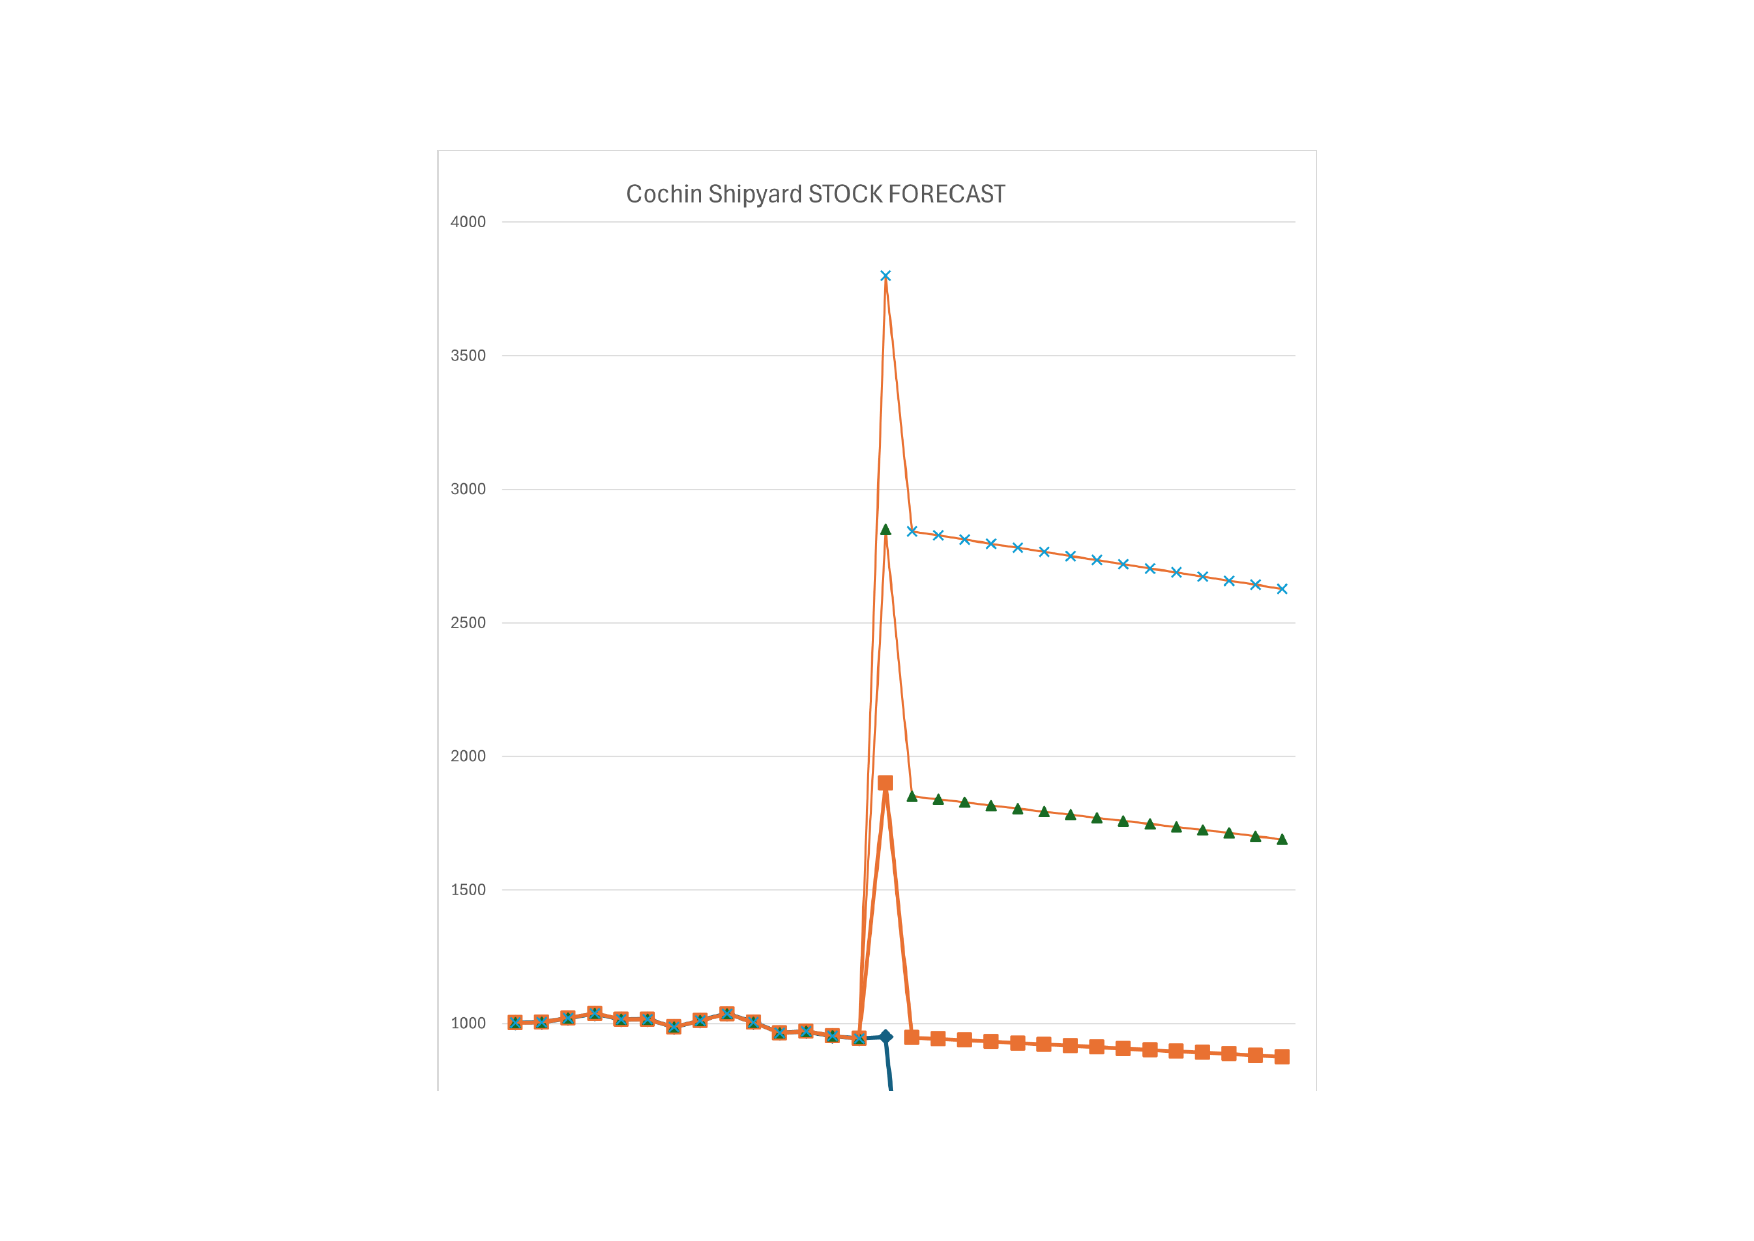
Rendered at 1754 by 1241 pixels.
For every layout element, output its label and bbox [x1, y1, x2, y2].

picture [437, 150, 1317, 1091]
